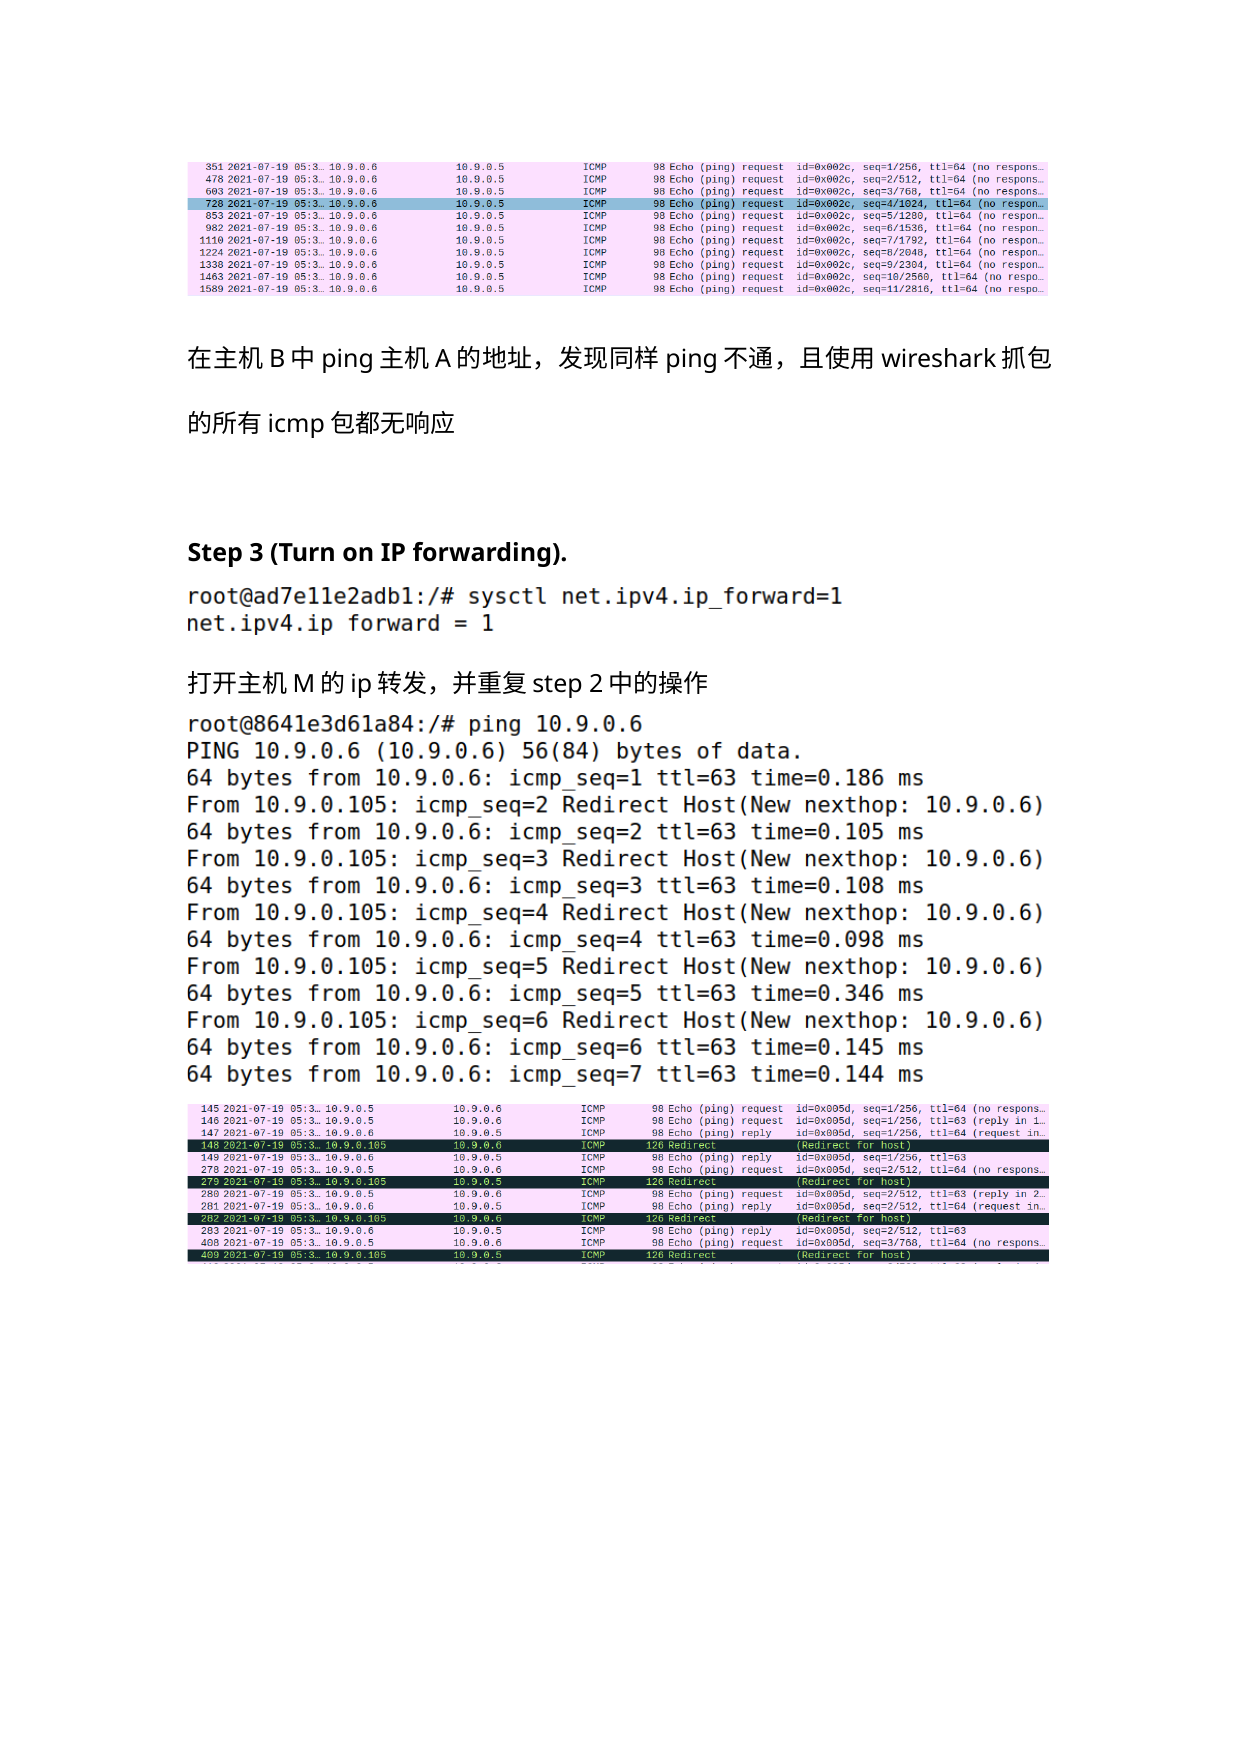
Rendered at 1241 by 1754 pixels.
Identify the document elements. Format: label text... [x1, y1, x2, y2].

picture [187, 584, 849, 635]
text 在主机B中ping主机A的地址，发现同样ping不通，且使用wireshark抓包的所有icmp包都无响应 [187, 324, 1053, 454]
text 打开主机M的ip转发，并重复step 2中的操作 [187, 649, 1053, 714]
picture [187, 1104, 1053, 1264]
text Step 3 (Turn on IP forwarding). [187, 519, 1053, 584]
picture [187, 162, 1053, 296]
picture [187, 714, 1053, 1089]
